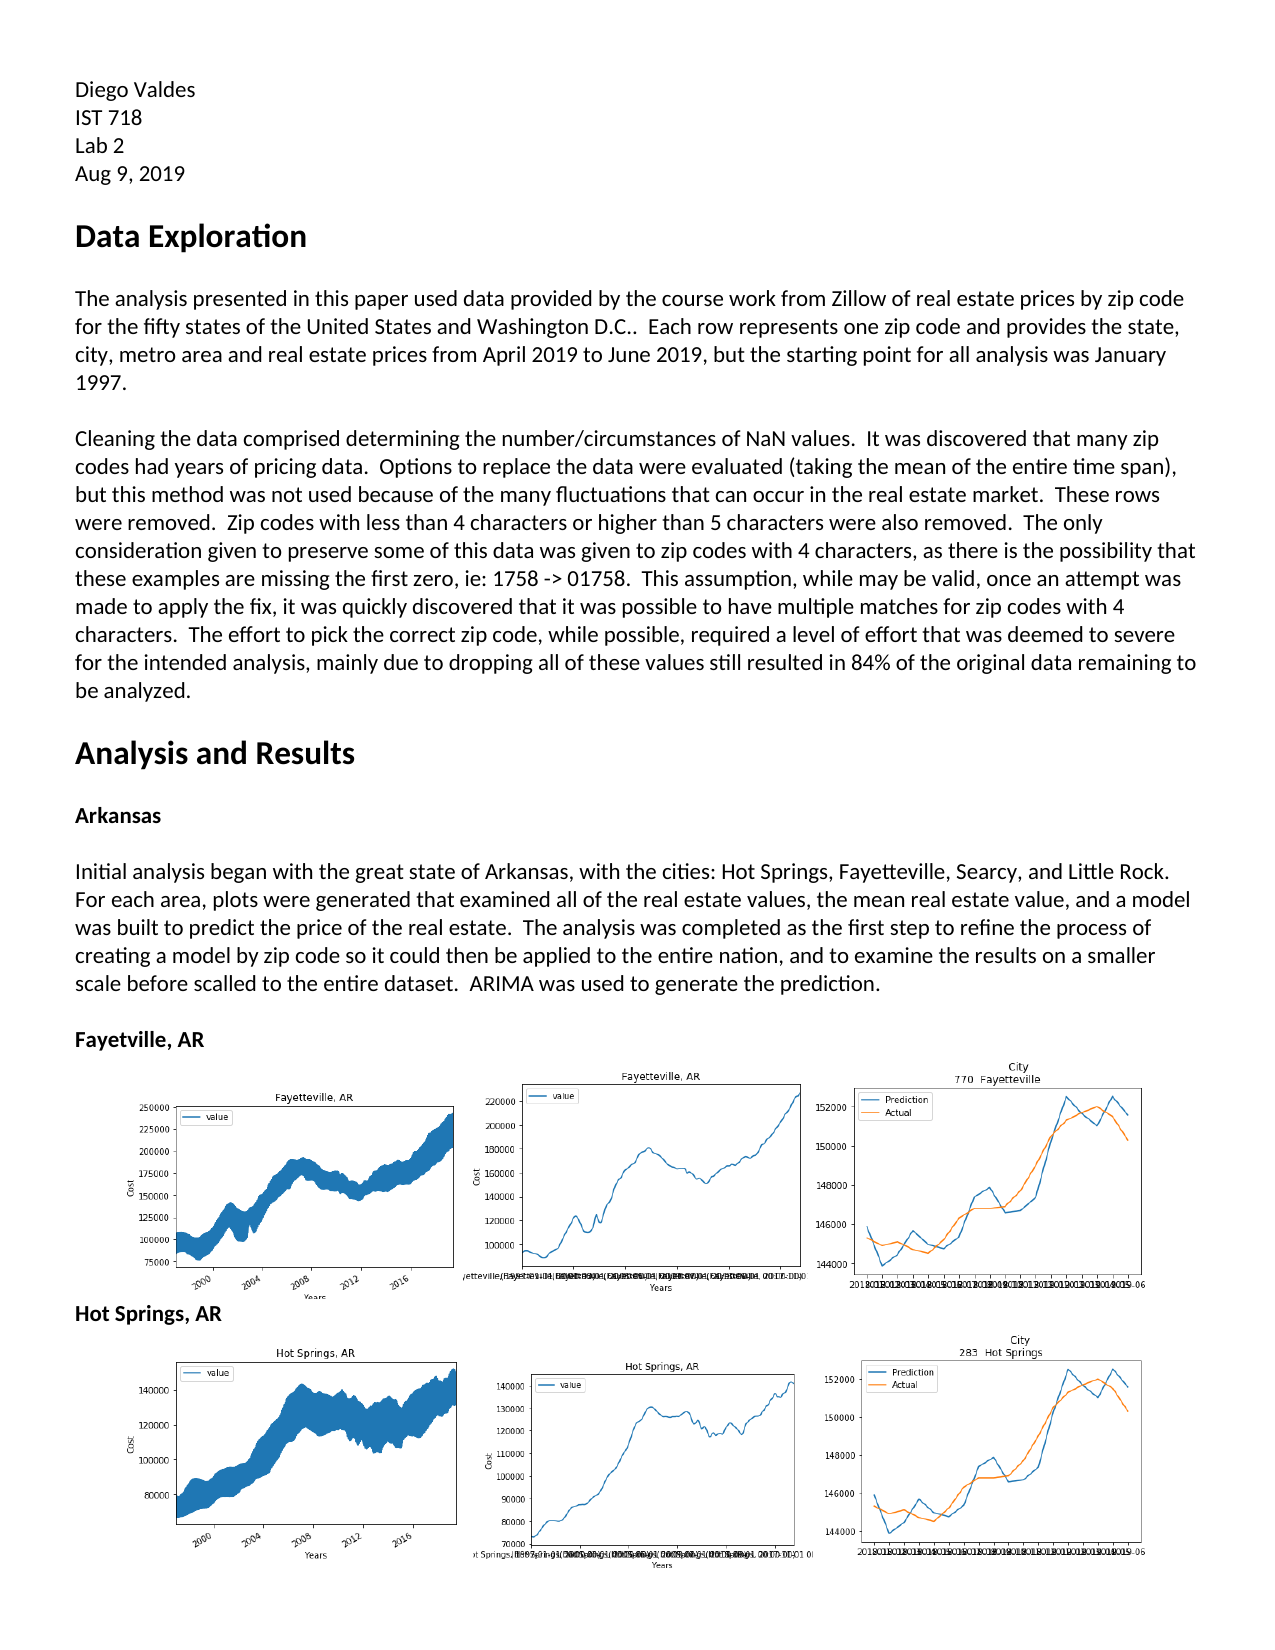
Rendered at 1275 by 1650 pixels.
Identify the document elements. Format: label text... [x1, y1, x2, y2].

text Fayetville, AR [75, 1025, 1200, 1053]
text Diego Valdes [75, 75, 1200, 103]
picture [119, 1053, 1156, 1299]
picture [118, 1326, 1157, 1568]
text Hot Springs, AR [75, 1299, 1200, 1327]
text IST 718 [75, 103, 1200, 131]
text Arkansas [75, 801, 1200, 829]
text Data Exploration [75, 215, 1200, 256]
text Cleaning the data comprised determining the number/circumstances of NaN values. It was discovered that many zip codes had years of pricing data. Options to replace the data were evaluated (taking the mean of the entire time span), but this method was not used because of the many fluctuations that can occur in the real estate market. These rows were removed. Zip codes with less than 4 characters or higher than 5 characters were also removed. The only consideration given to preserve some of this data was given to zip codes with 4 characters, as there is the possibility that these examples are missing the first zero, ie: 1758 -> 01758. This assumption, while may be valid, once an attempt was made to apply the fix, it was quickly discovered that it was possible to have multiple matches for zip codes with 4 characters. The effort to pick the correct zip code, while possible, required a level of effort that was deemed to severe for the intended analysis, mainly due to dropping all of these values still resulted in 84% of the original data remaining to be analyzed. [75, 424, 1200, 704]
text Analysis and Results [75, 732, 1200, 773]
text Initial analysis began with the great state of Arkansas, with the cities: Hot Springs, Fayetteville, Searcy, and Little Rock. For each area, plots were generated that examined all of the real estate values, the mean real estate value, and a model was built to predict the price of the real estate. The analysis was completed as the first step to refine the process of creating a model by zip code so it could then be applied to the entire nation, and to examine the results on a smaller scale before scalled to the entire dataset. ARIMA was used to generate the prediction. [75, 857, 1200, 997]
text Lab 2 [75, 131, 1200, 159]
text The analysis presented in this paper used data provided by the course work from Zillow of real estate prices by zip code for the fifty states of the United States and Washington D.C.. Each row represents one zip code and provides the state, city, metro area and real estate prices from April 2019 to June 2019, but the starting point for all analysis was January 1997. [75, 284, 1200, 396]
text Aug 9, 2019 [75, 159, 1200, 187]
